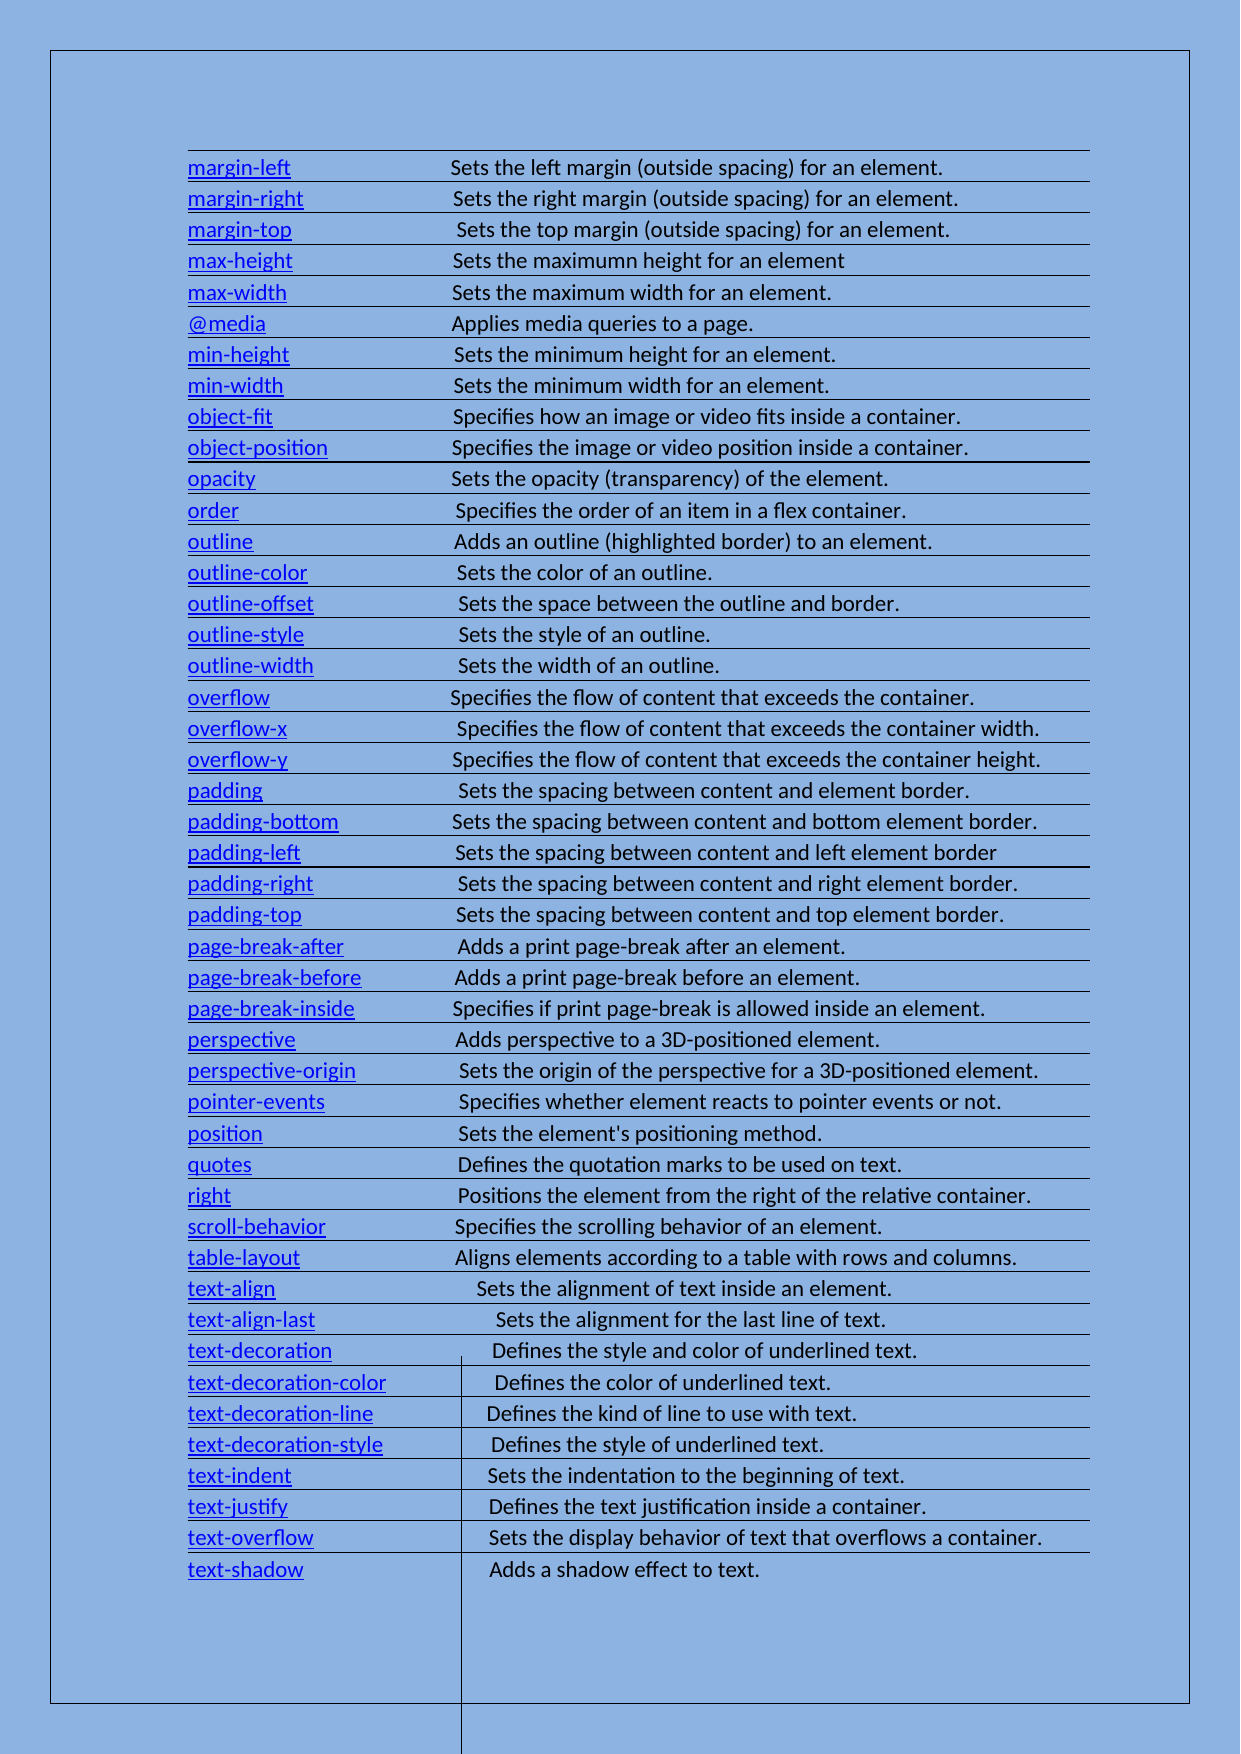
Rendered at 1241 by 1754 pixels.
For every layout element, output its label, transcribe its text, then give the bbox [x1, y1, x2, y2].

text text-justify Defines the text justification inside a container. [462, 1490, 1090, 1520]
text text-decoration-color Defines the color of underlined text. [187, 1366, 461, 1396]
text quotes Defines the quotation marks to be used on text. [187, 1148, 1090, 1178]
text overflow-x Specifies the flow of content that exceeds the container width. [187, 712, 1090, 742]
text padding Sets the spacing between content and element border. [187, 774, 1090, 804]
text padding-right Sets the spacing between content and right element border. [187, 867, 1090, 897]
text perspective Adds perspective to a 3D-positioned element. [187, 1023, 1090, 1053]
text margin-left Sets the left margin (outside spacing) for an element. [187, 151, 1090, 181]
text text-justify Defines the text justification inside a container. [187, 1490, 461, 1520]
text @media Applies media queries to a page. [187, 307, 1090, 337]
text pointer-events Specifies whether element reacts to pointer events or not. [187, 1085, 1090, 1116]
text max-width Sets the maximum width for an element. [187, 276, 1090, 306]
text min-height Sets the minimum height for an element. [187, 338, 1090, 368]
text page-break-after Adds a print page-break after an element. [187, 930, 1090, 960]
text scroll-behavior Specifies the scrolling behavior of an element. [187, 1210, 1090, 1240]
text text-align-last Sets the alignment for the last line of text. [187, 1304, 1090, 1333]
text padding-left Sets the spacing between content and left element border [187, 836, 1090, 866]
text outline Adds an outline (highlighted border) to an element. [187, 525, 1090, 555]
text order Specifies the order of an item in a flex container. [187, 494, 1090, 524]
text min-width Sets the minimum width for an element. [187, 369, 1090, 399]
text outline-color Sets the color of an outline. [187, 556, 1090, 586]
text text-decoration-style Defines the style of underlined text. [187, 1428, 461, 1458]
text text-align Sets the alignment of text inside an element. [187, 1272, 1090, 1302]
text max-height Sets the maximumn height for an element [187, 245, 1090, 274]
text page-break-before Adds a print page-break before an element. [187, 961, 1090, 991]
text margin-right Sets the right margin (outside spacing) for an element. [187, 182, 1090, 212]
text outline-style Sets the style of an outline. [187, 618, 1090, 648]
text padding-bottom Sets the spacing between content and bottom element border. [187, 805, 1090, 835]
text outline-offset Sets the space between the outline and border. [187, 587, 1090, 617]
text perspective-origin Sets the origin of the perspective for a 3D-positioned element. [187, 1054, 1090, 1084]
text table-layout Aligns elements according to a table with rows and columns. [187, 1241, 1090, 1271]
text padding-top Sets the spacing between content and top element border. [187, 899, 1090, 929]
text text-overflow Sets the display behavior of text that overflows a container. [462, 1521, 1090, 1552]
text position Sets the element's positioning method. [187, 1117, 1090, 1147]
text page-break-inside Specifies if print page-break is allowed inside an element. [187, 992, 1090, 1022]
text text-overflow Sets the display behavior of text that overflows a container. [187, 1521, 461, 1552]
text object-fit Specifies how an image or video fits inside a container. [187, 400, 1090, 430]
text text-decoration-line Defines the kind of line to use with text. [462, 1397, 1090, 1427]
text text-decoration-color Defines the color of underlined text. [462, 1366, 1090, 1396]
text text-indent Sets the indentation to the beginning of text. [187, 1459, 461, 1489]
text text-decoration Defines the style and color of underlined text. [187, 1335, 1090, 1365]
text overflow Specifies the flow of content that exceeds the container. [187, 681, 1090, 711]
text object-position Specifies the image or video position inside a container. [187, 431, 1090, 461]
text overflow-y Specifies the flow of content that exceeds the container height. [187, 743, 1090, 773]
text margin-top Sets the top margin (outside spacing) for an element. [187, 213, 1090, 243]
text text-decoration-style Defines the style of underlined text. [462, 1428, 1090, 1458]
text text-shadow Adds a shadow effect to text. [462, 1553, 1090, 1583]
text text-shadow Adds a shadow effect to text. [187, 1553, 461, 1583]
text outline-width Sets the width of an outline. [187, 649, 1090, 679]
text text-indent Sets the indentation to the beginning of text. [462, 1459, 1090, 1489]
text opacity Sets the opacity (transparency) of the element. [187, 462, 1090, 493]
text text-decoration-line Defines the kind of line to use with text. [187, 1397, 461, 1427]
text right Positions the element from the right of the relative container. [187, 1179, 1090, 1209]
